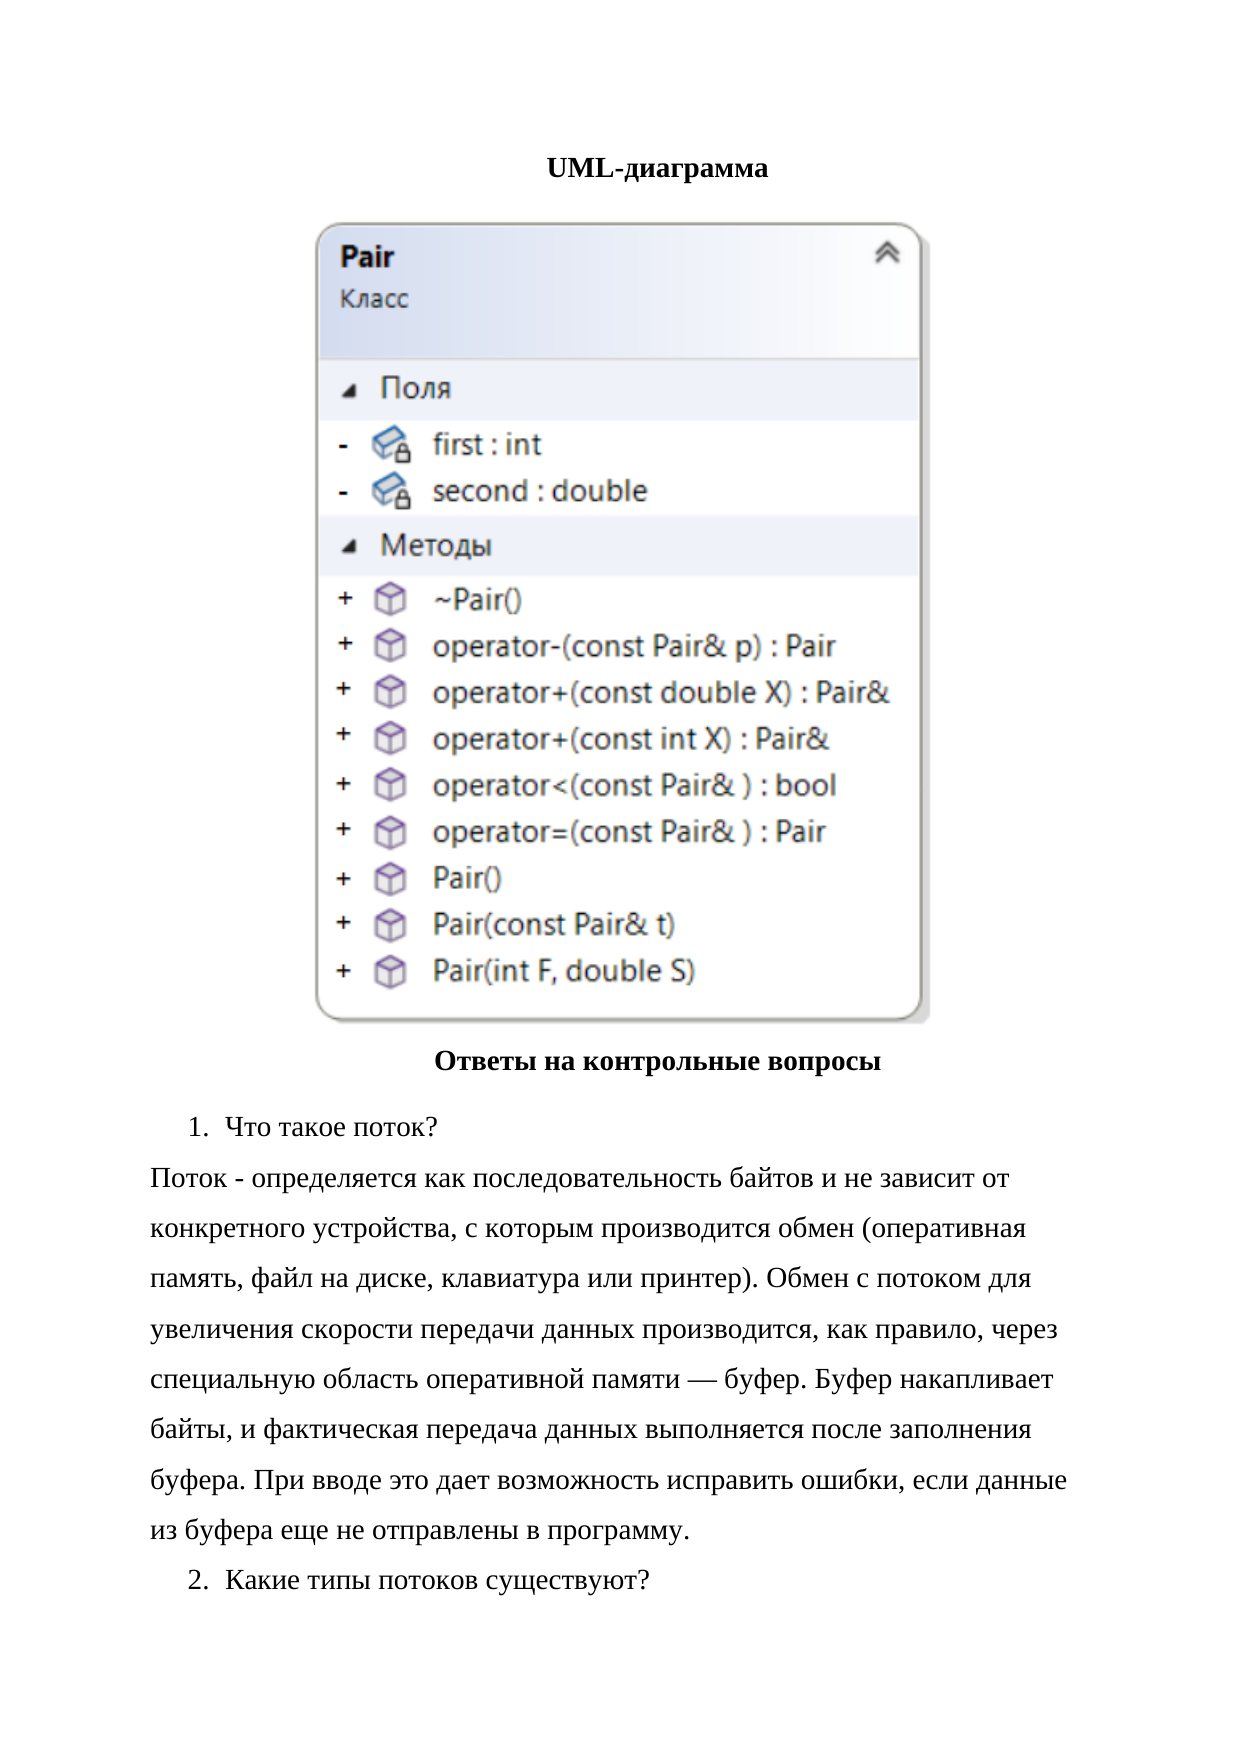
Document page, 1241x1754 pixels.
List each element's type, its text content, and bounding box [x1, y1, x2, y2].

list Какие типы потоков существуют? [187, 1562, 1090, 1596]
subtitle UML-диаграмма [150, 150, 1090, 183]
picture [309, 217, 931, 1026]
subtitle Ответы на контрольные вопросы [150, 1043, 1090, 1076]
text Поток - определяется как последовательность байтов и не зависит от конкретного устройства, с которым производится обмен (оперативная память, файл на диске, клавиатура или принтер). Обмен с потоком для увеличения скорости передачи данных производится, как правило, через специальную область оперативной памяти — буфер. Буфер накапливает байты, и фактическая передача данных выполняется после заполнения буфера. При вводе это дает возможность исправить ошибки, если данные из буфера еще не отправлены в программу. [150, 1160, 1090, 1546]
list Что такое поток? [187, 1109, 1090, 1143]
